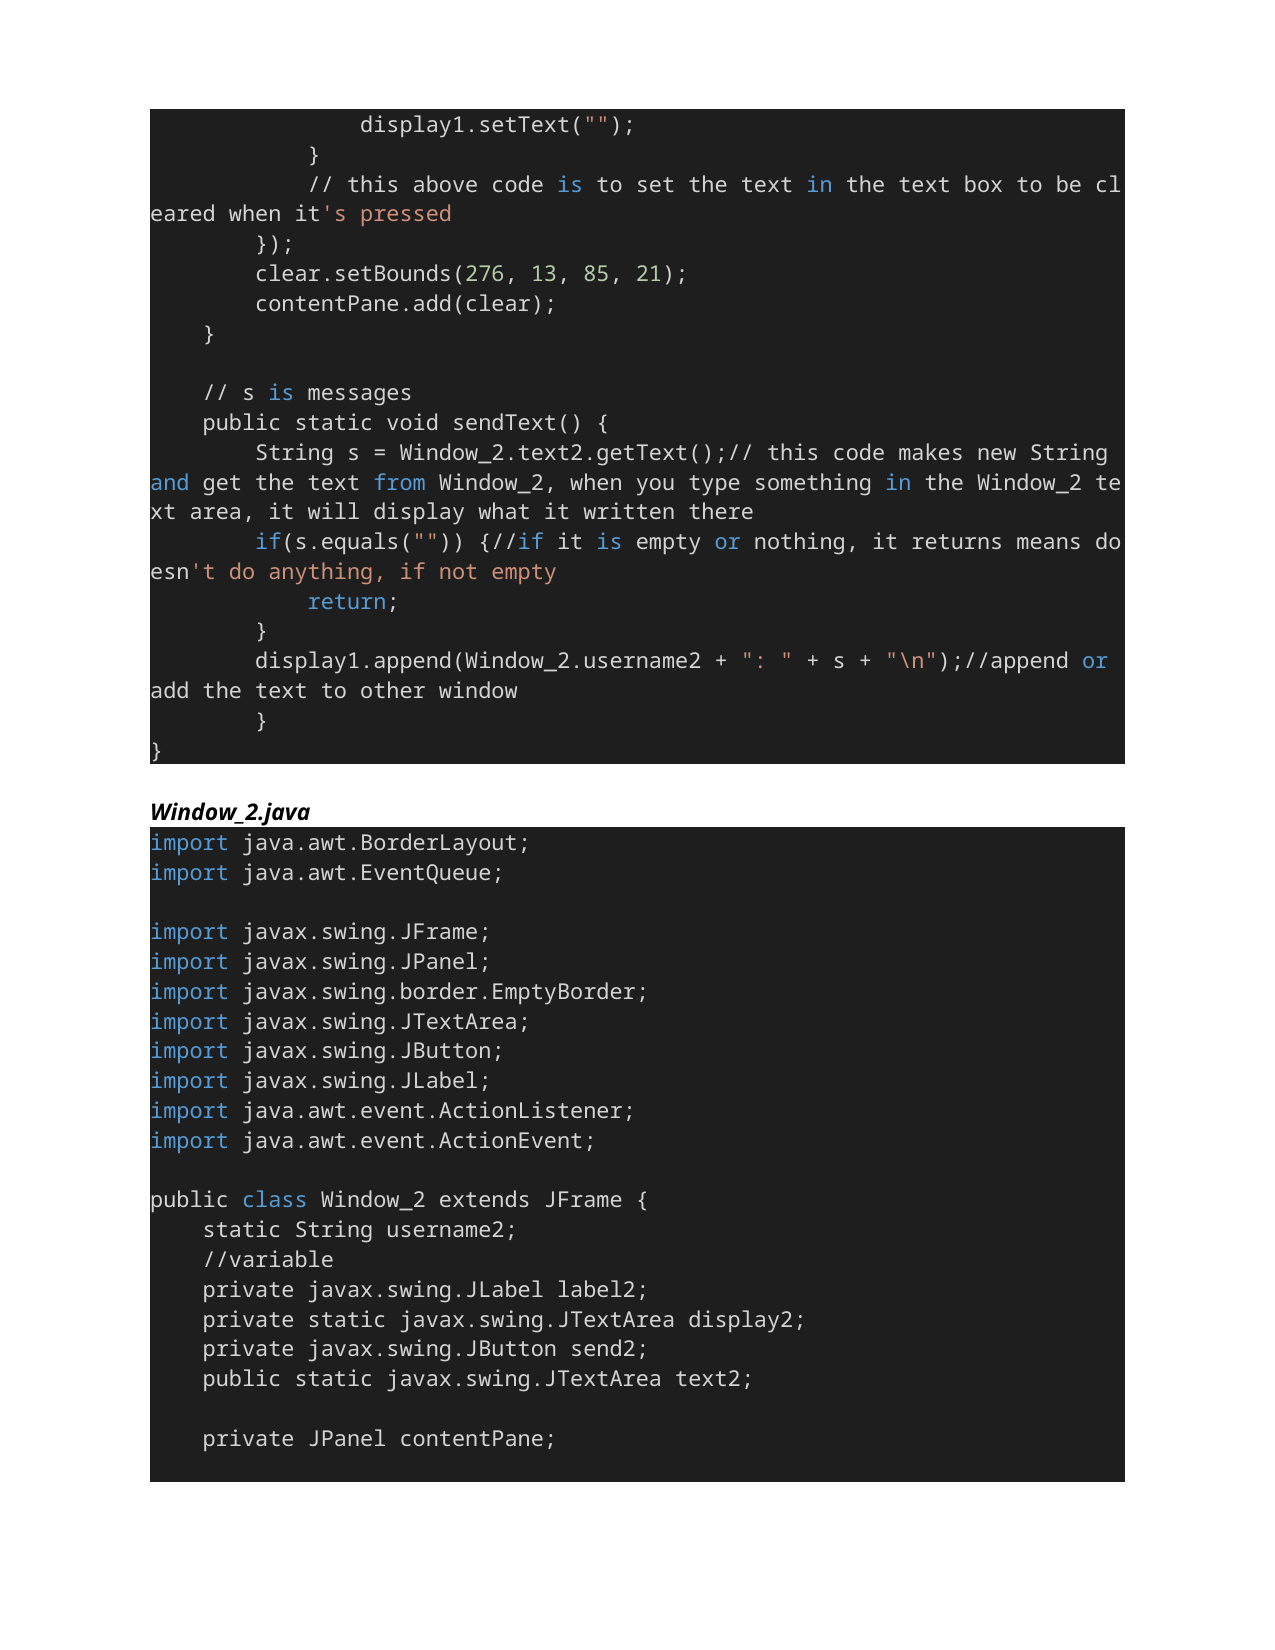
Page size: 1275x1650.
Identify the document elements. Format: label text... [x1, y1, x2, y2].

text return; [150, 586, 1125, 616]
text import javax.swing.JFrame; [150, 916, 1125, 946]
text clear.setBounds(276, 13, 85, 21); [150, 258, 1125, 288]
text //variable [150, 1244, 1125, 1274]
text import javax.swing.JButton; [150, 1036, 1125, 1065]
text } [150, 735, 1125, 764]
text import java.awt.EventQueue; [150, 857, 1125, 887]
text private JPanel contentPane; [150, 1423, 1125, 1453]
text // s is messages [150, 377, 1125, 407]
text // this above code is to set the text in the text box to be cleared when it's pressed [150, 169, 1125, 228]
text } [150, 139, 1125, 169]
text display1.setText(""); [150, 109, 1125, 139]
text }); [150, 228, 1125, 258]
text public static javax.swing.JTextArea text2; [150, 1363, 1125, 1393]
text static String username2; [150, 1214, 1125, 1244]
text import javax.swing.JTextArea; [150, 1006, 1125, 1036]
text contentPane.add(clear); [150, 288, 1125, 318]
text } [150, 616, 1125, 645]
text private javax.swing.JLabel label2; [150, 1274, 1125, 1304]
text import java.awt.BorderLayout; [150, 827, 1125, 857]
text } [150, 318, 1125, 347]
text import javax.swing.border.EmptyBorder; [150, 976, 1125, 1006]
text import java.awt.event.ActionListener; [150, 1095, 1125, 1125]
text if(s.equals("")) {//if it is empty or nothing, it returns means doesn't do anything, if not empty [150, 526, 1125, 586]
text Window_2.java [150, 796, 1125, 827]
text public static void sendText() { [150, 407, 1125, 437]
text import javax.swing.JPanel; [150, 946, 1125, 976]
text public class Window_2 extends JFrame { [150, 1184, 1125, 1214]
text private static javax.swing.JTextArea display2; [150, 1304, 1125, 1333]
text import javax.swing.JLabel; [150, 1065, 1125, 1095]
text String s = Window_2.text2.getText();// this code makes new String and get the text from Window_2, when you type something in the Window_2 text area, it will display what it written there [150, 437, 1125, 526]
text import java.awt.event.ActionEvent; [150, 1125, 1125, 1155]
text private javax.swing.JButton send2; [150, 1333, 1125, 1363]
text } [150, 705, 1125, 735]
text display1.append(Window_2.username2 + ": " + s + "\n");//append or add the text to other window [150, 645, 1125, 705]
